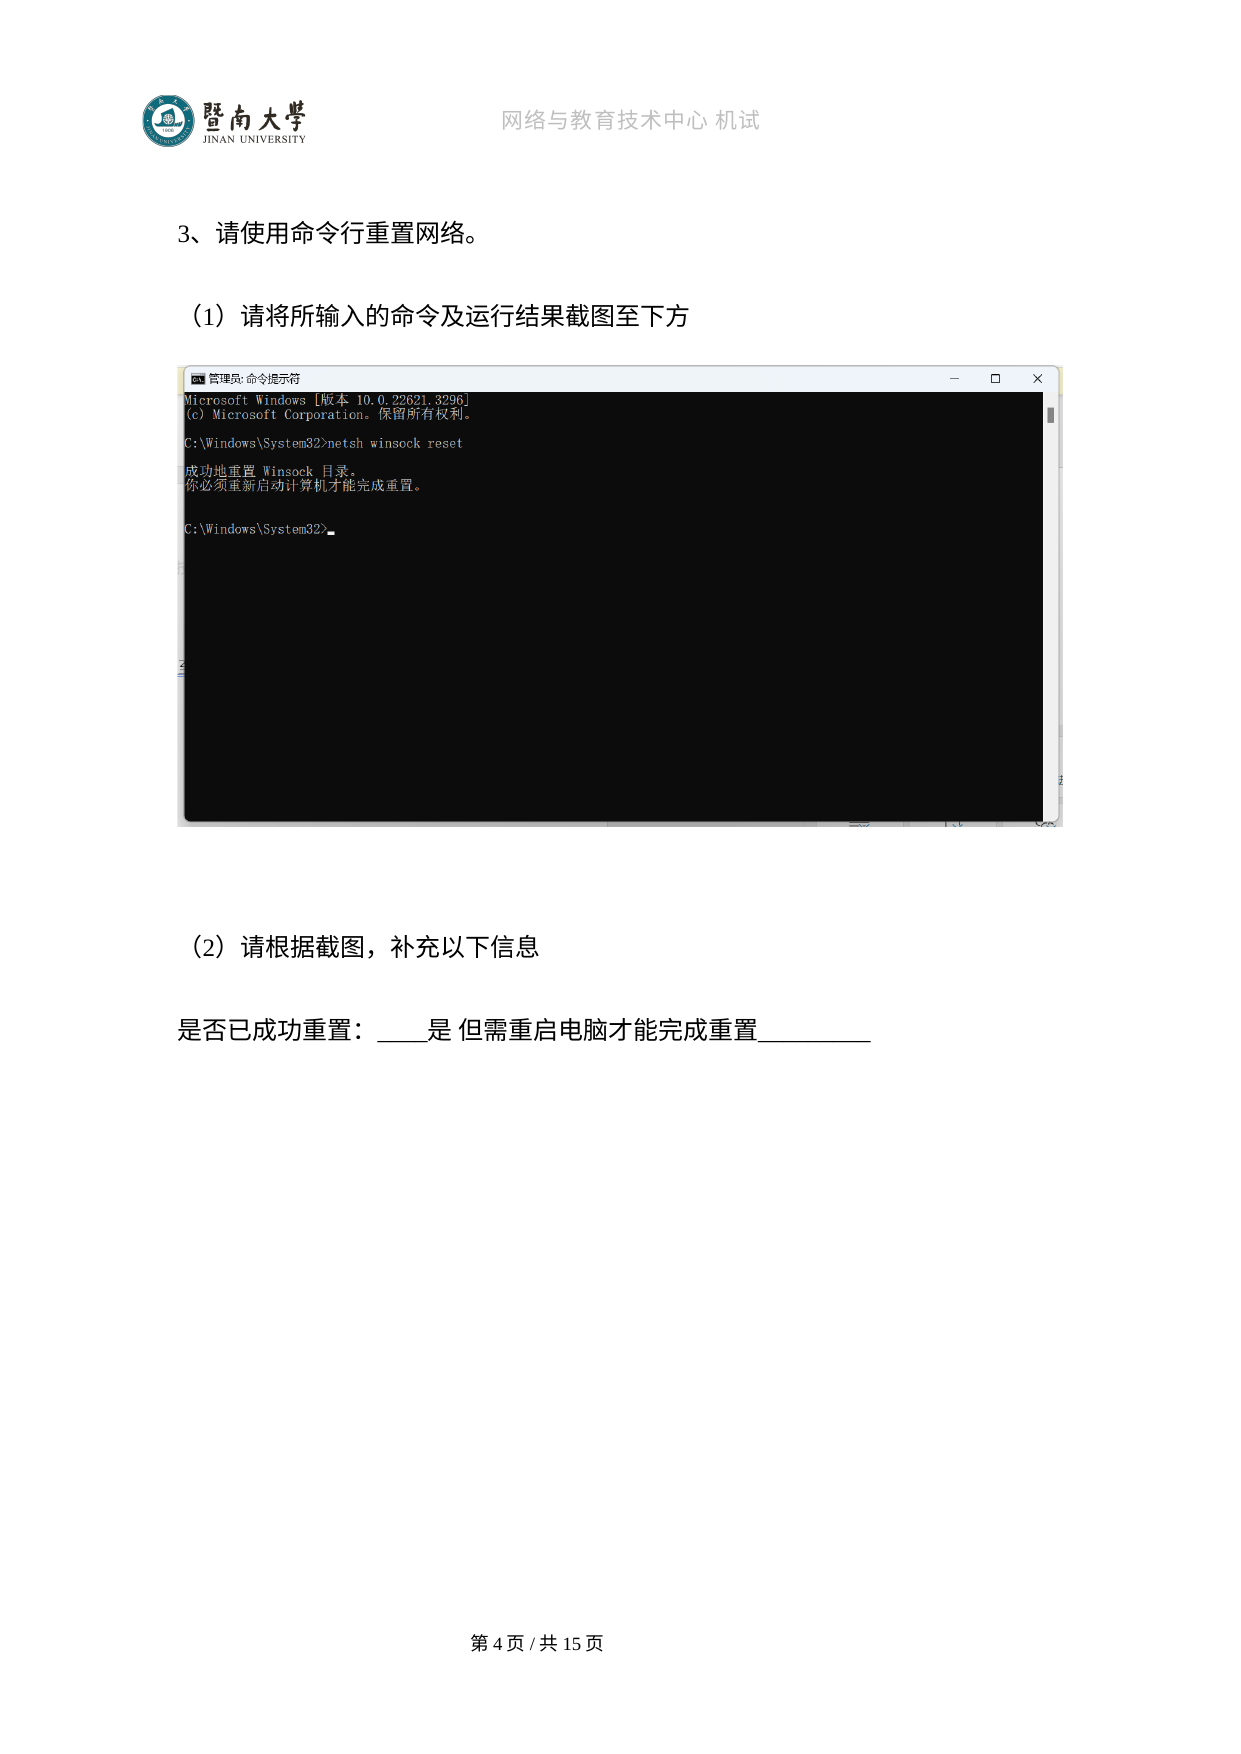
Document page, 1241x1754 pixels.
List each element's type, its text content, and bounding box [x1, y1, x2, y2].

text （1）请将所输入的命令及运行结果截图至下方 [177, 282, 1063, 347]
picture [177, 365, 1063, 827]
text 是否已成功重置：____是 但需重启电脑才能完成重置_________ [177, 996, 1063, 1061]
text 3、请使用命令行重置网络。 [177, 199, 1063, 264]
text （2）请根据截图，补充以下信息 [177, 913, 1063, 978]
picture [142, 95, 306, 147]
